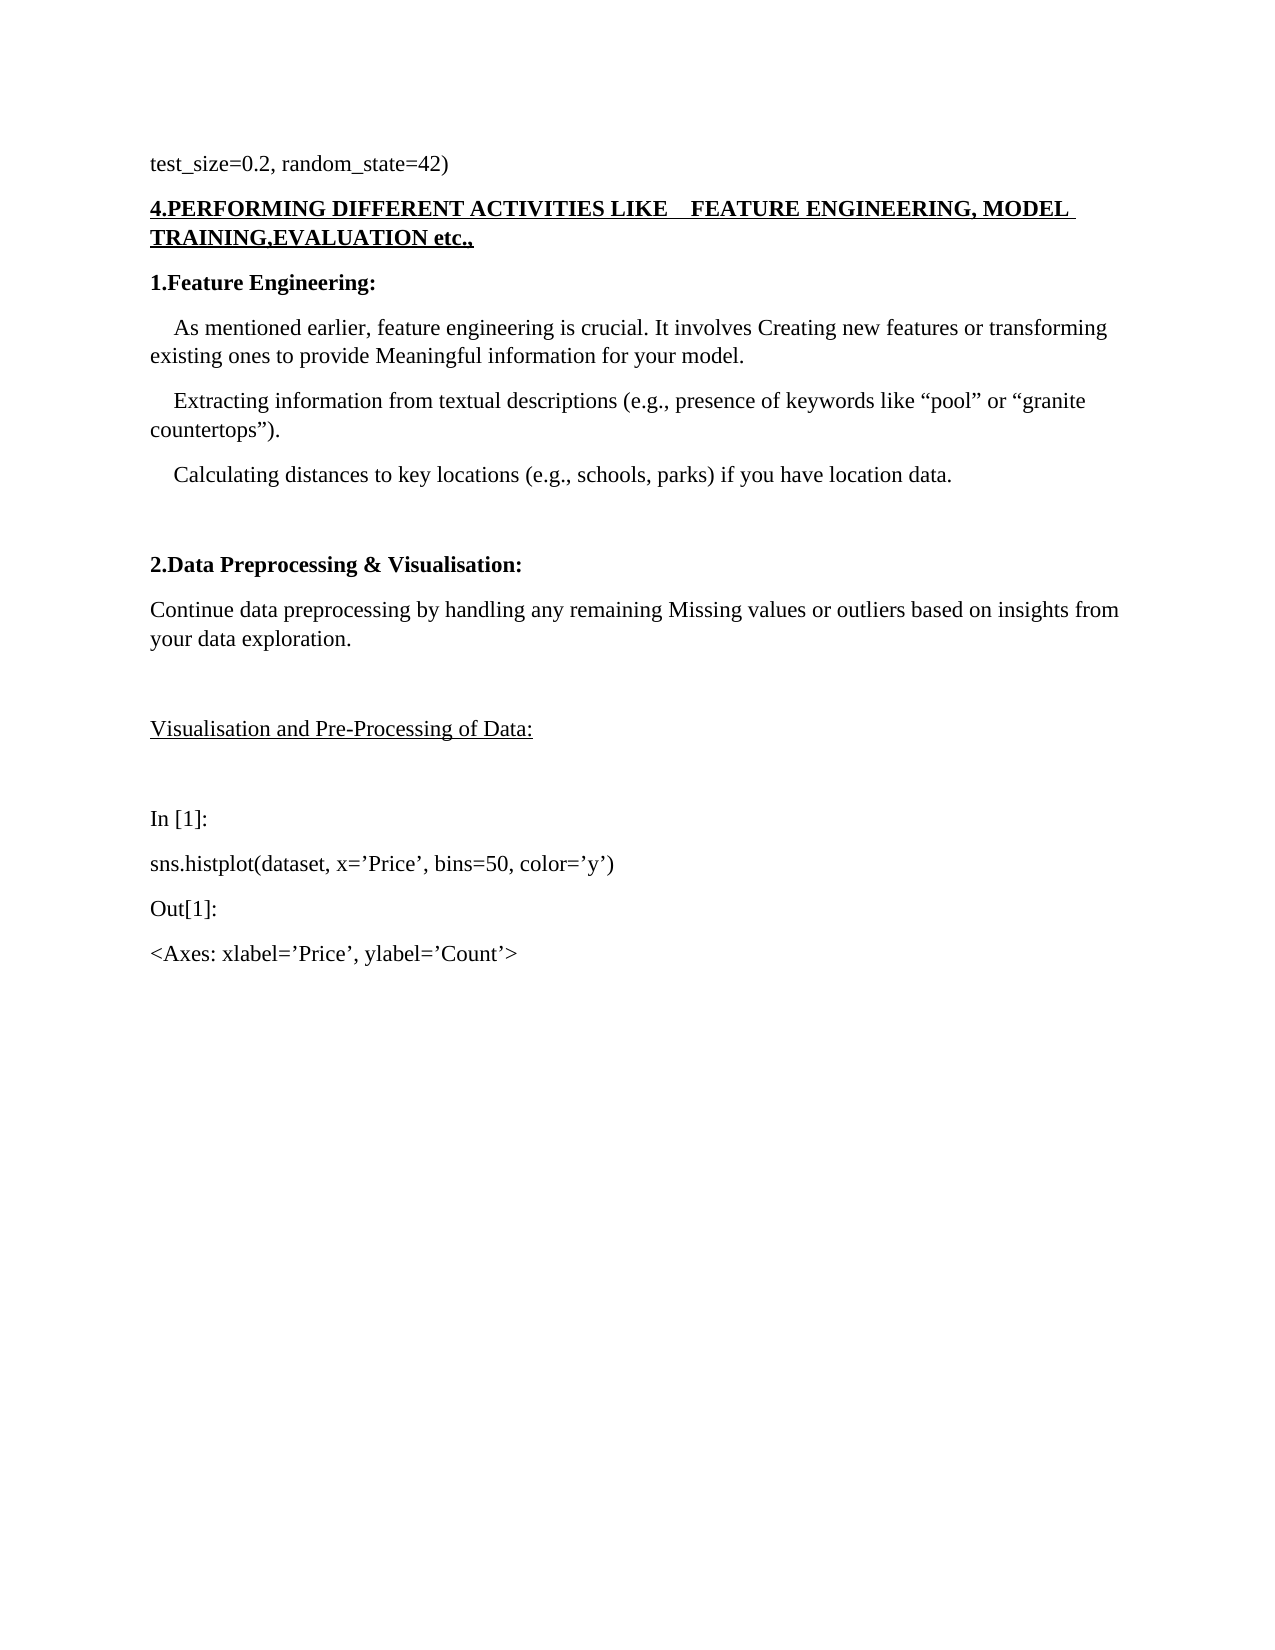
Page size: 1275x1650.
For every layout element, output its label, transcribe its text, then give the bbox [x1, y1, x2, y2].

text  Extracting information from textual descriptions (e.g., presence of keywords like “pool” or “granite countertops”). [150, 387, 1125, 442]
text sns.histplot(dataset, x=’Price’, bins=50, color=’y’) [150, 850, 1125, 876]
text  As mentioned earlier, feature engineering is crucial. It involves Creating new features or transforming existing ones to provide Meaningful information for your model. [150, 314, 1125, 368]
text In [1]: [150, 805, 1125, 831]
text 4.PERFORMING DIFFERENT ACTIVITIES LIKE FEATURE ENGINEERING, MODEL TRAINING,EVALUATION etc., [150, 195, 1125, 250]
text Visualisation and Pre-Processing of Data: [150, 715, 1125, 741]
text Out[1]: [150, 895, 1125, 922]
text test_size=0.2, random_state=42) [150, 150, 1125, 176]
text 2.Data Preprocessing & Visualisation: [150, 551, 1125, 577]
text 1.Feature Engineering: [150, 269, 1125, 295]
text Continue data preprocessing by handling any remaining Missing values or outliers based on insights from your data exploration. [150, 596, 1125, 651]
text <Axes: xlabel=’Price’, ylabel=’Count’> [150, 940, 1125, 967]
text  Calculating distances to key locations (e.g., schools, parks) if you have location data. [150, 461, 1125, 487]
